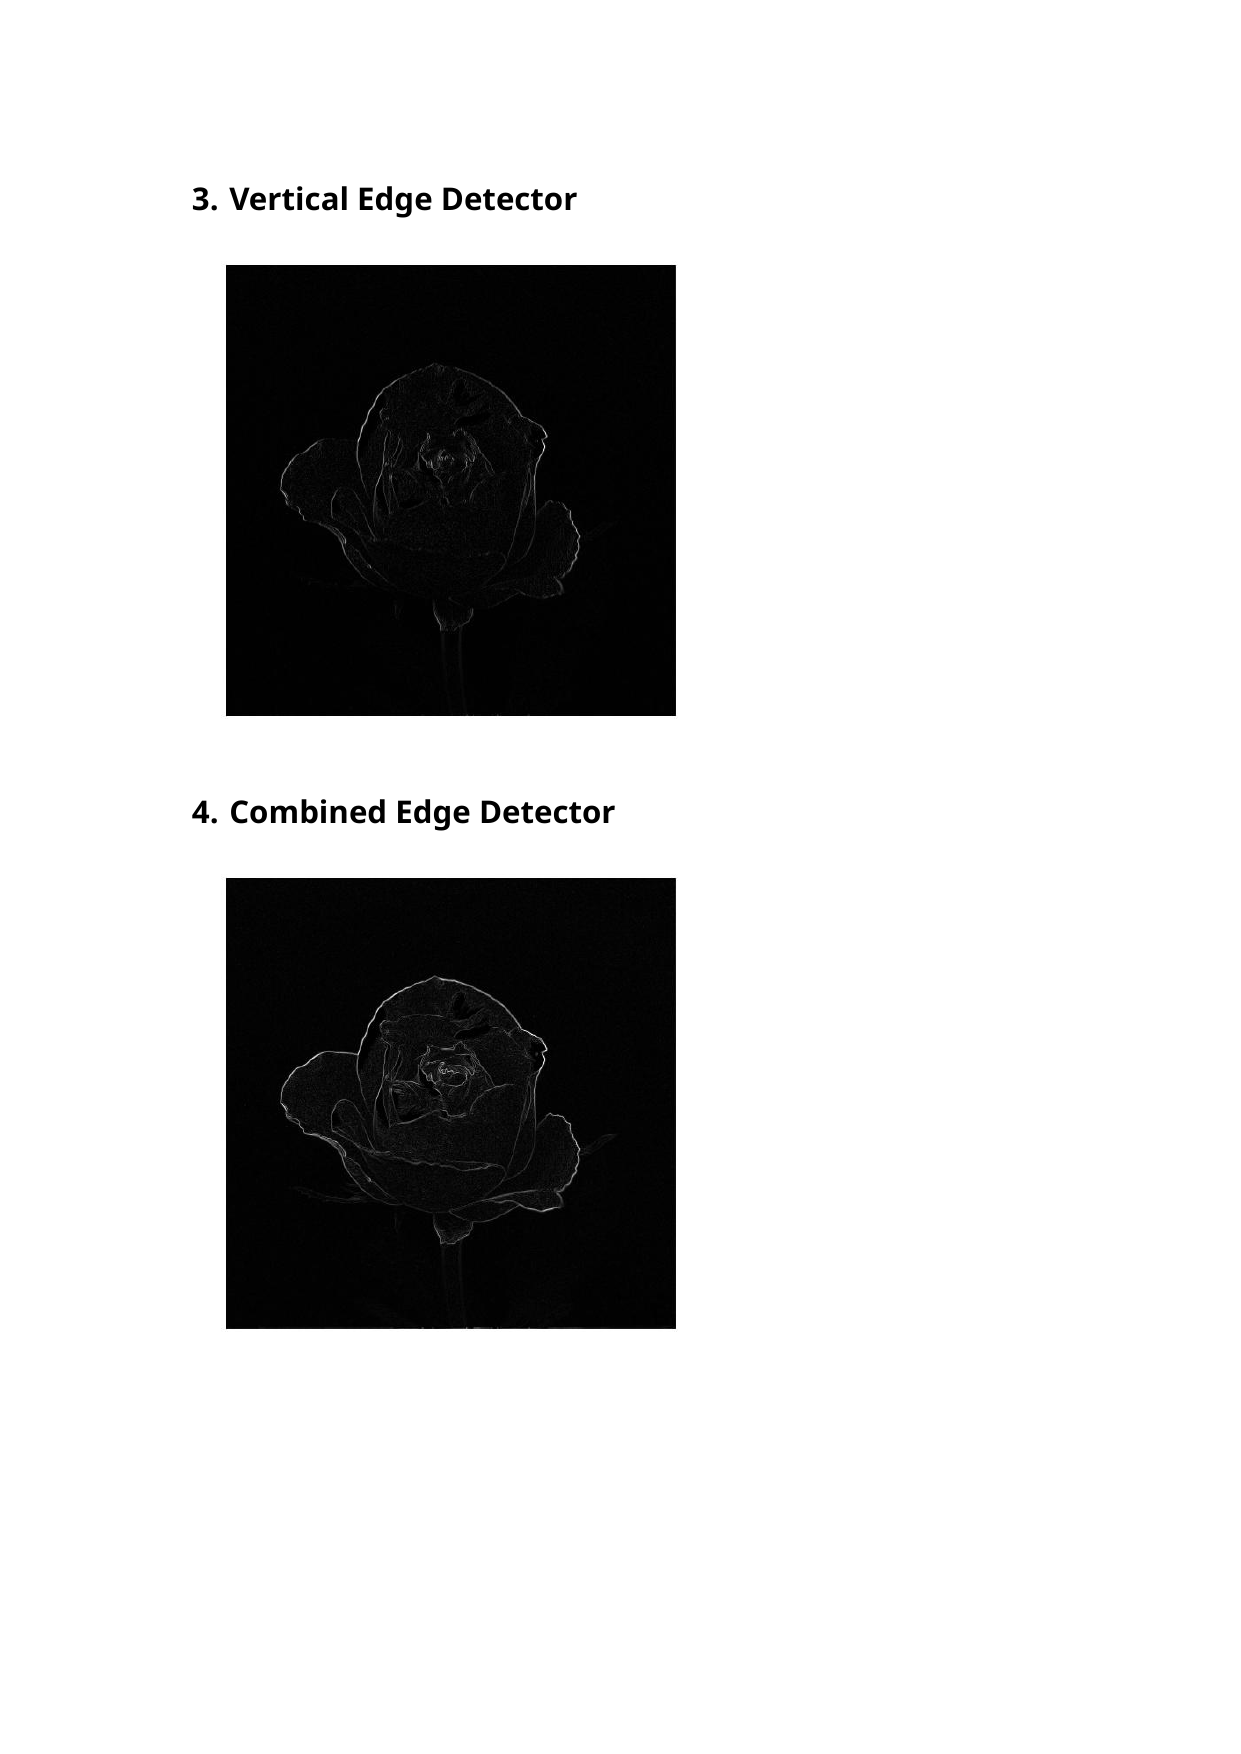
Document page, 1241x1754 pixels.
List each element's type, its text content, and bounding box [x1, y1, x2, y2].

picture [150, 239, 753, 772]
list Vertical Edge Detector [192, 177, 1090, 220]
picture [150, 852, 753, 1385]
list Combined Edge Detector [192, 790, 1090, 833]
